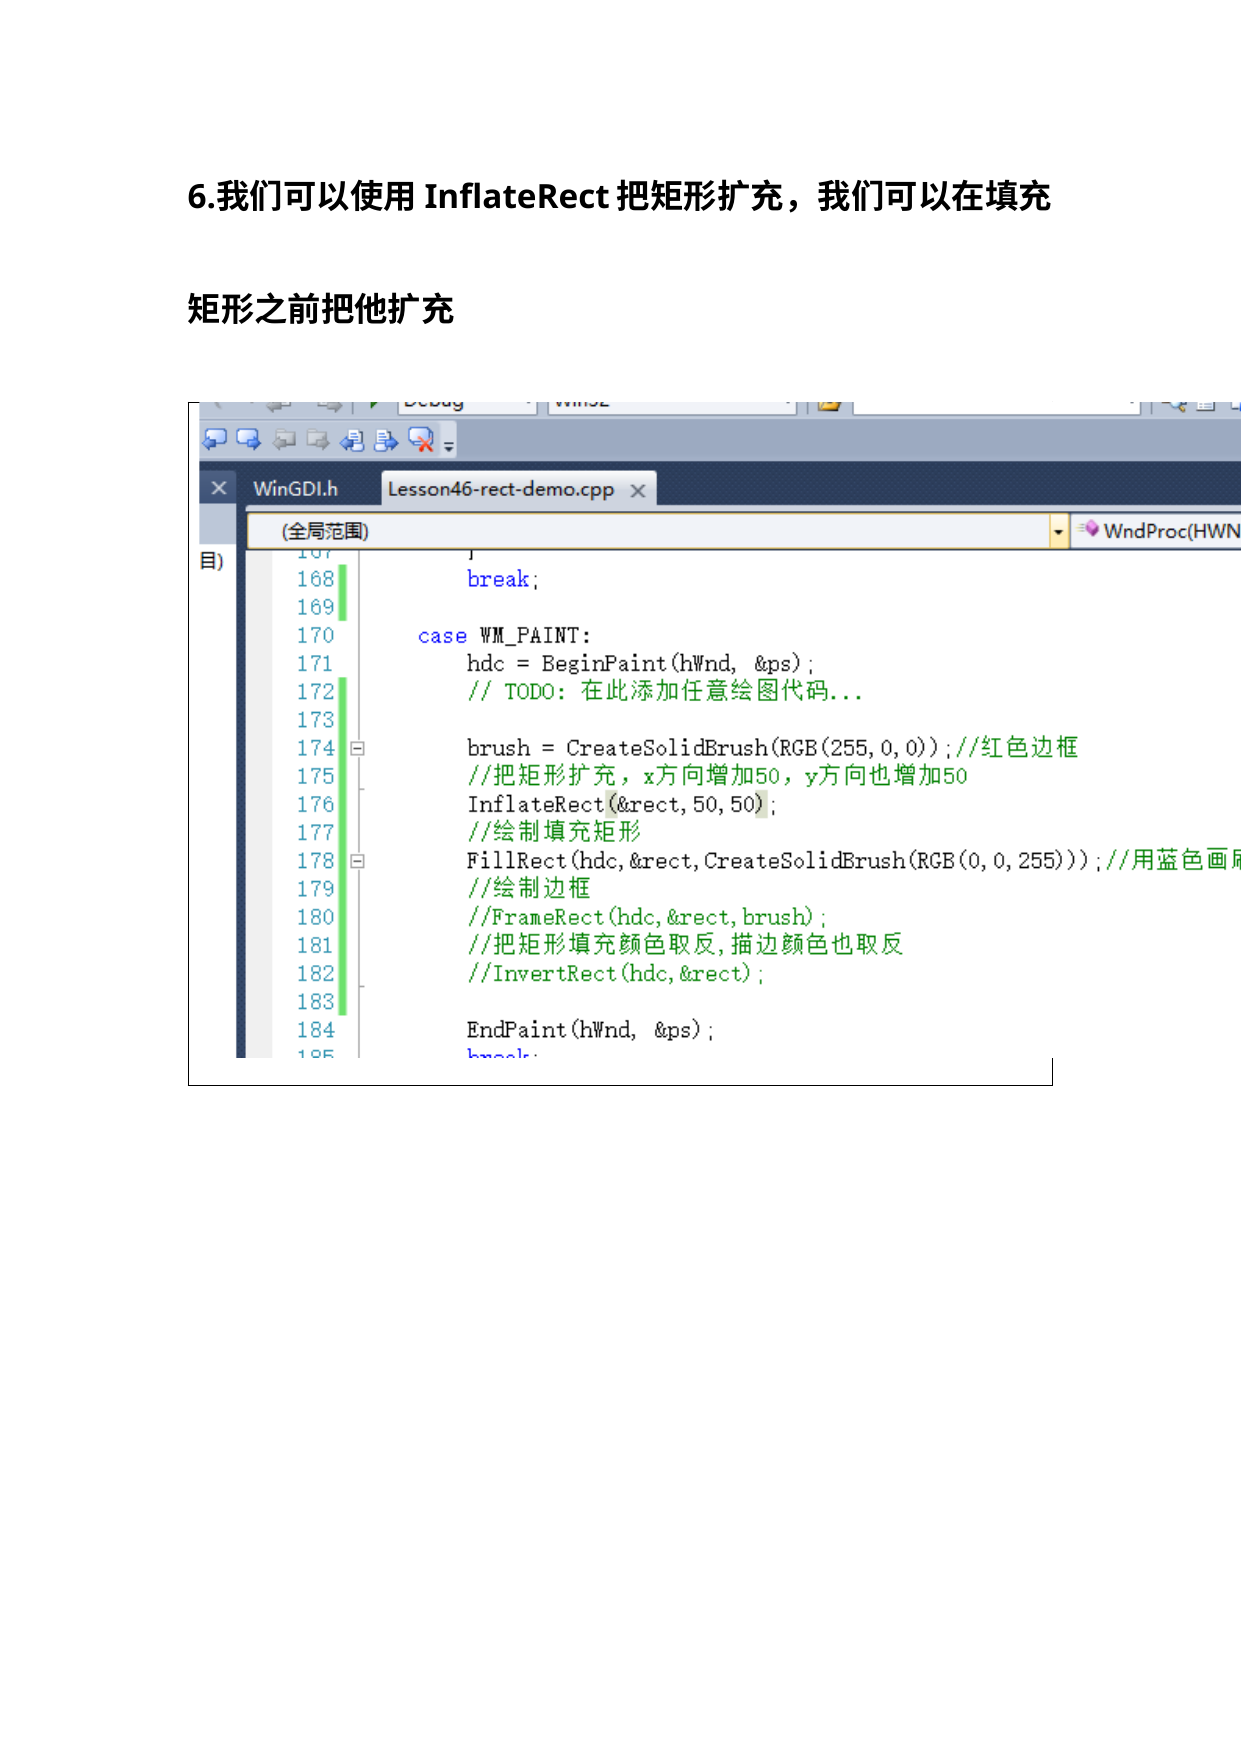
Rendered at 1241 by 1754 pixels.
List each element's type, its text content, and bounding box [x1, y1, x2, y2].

picture [199, 402, 1241, 1058]
subtitle 6.我们可以使用InflateRect把矩形扩充，我们可以在填充矩形之前把他扩充 [187, 162, 1053, 339]
table_header [189, 403, 1052, 1085]
